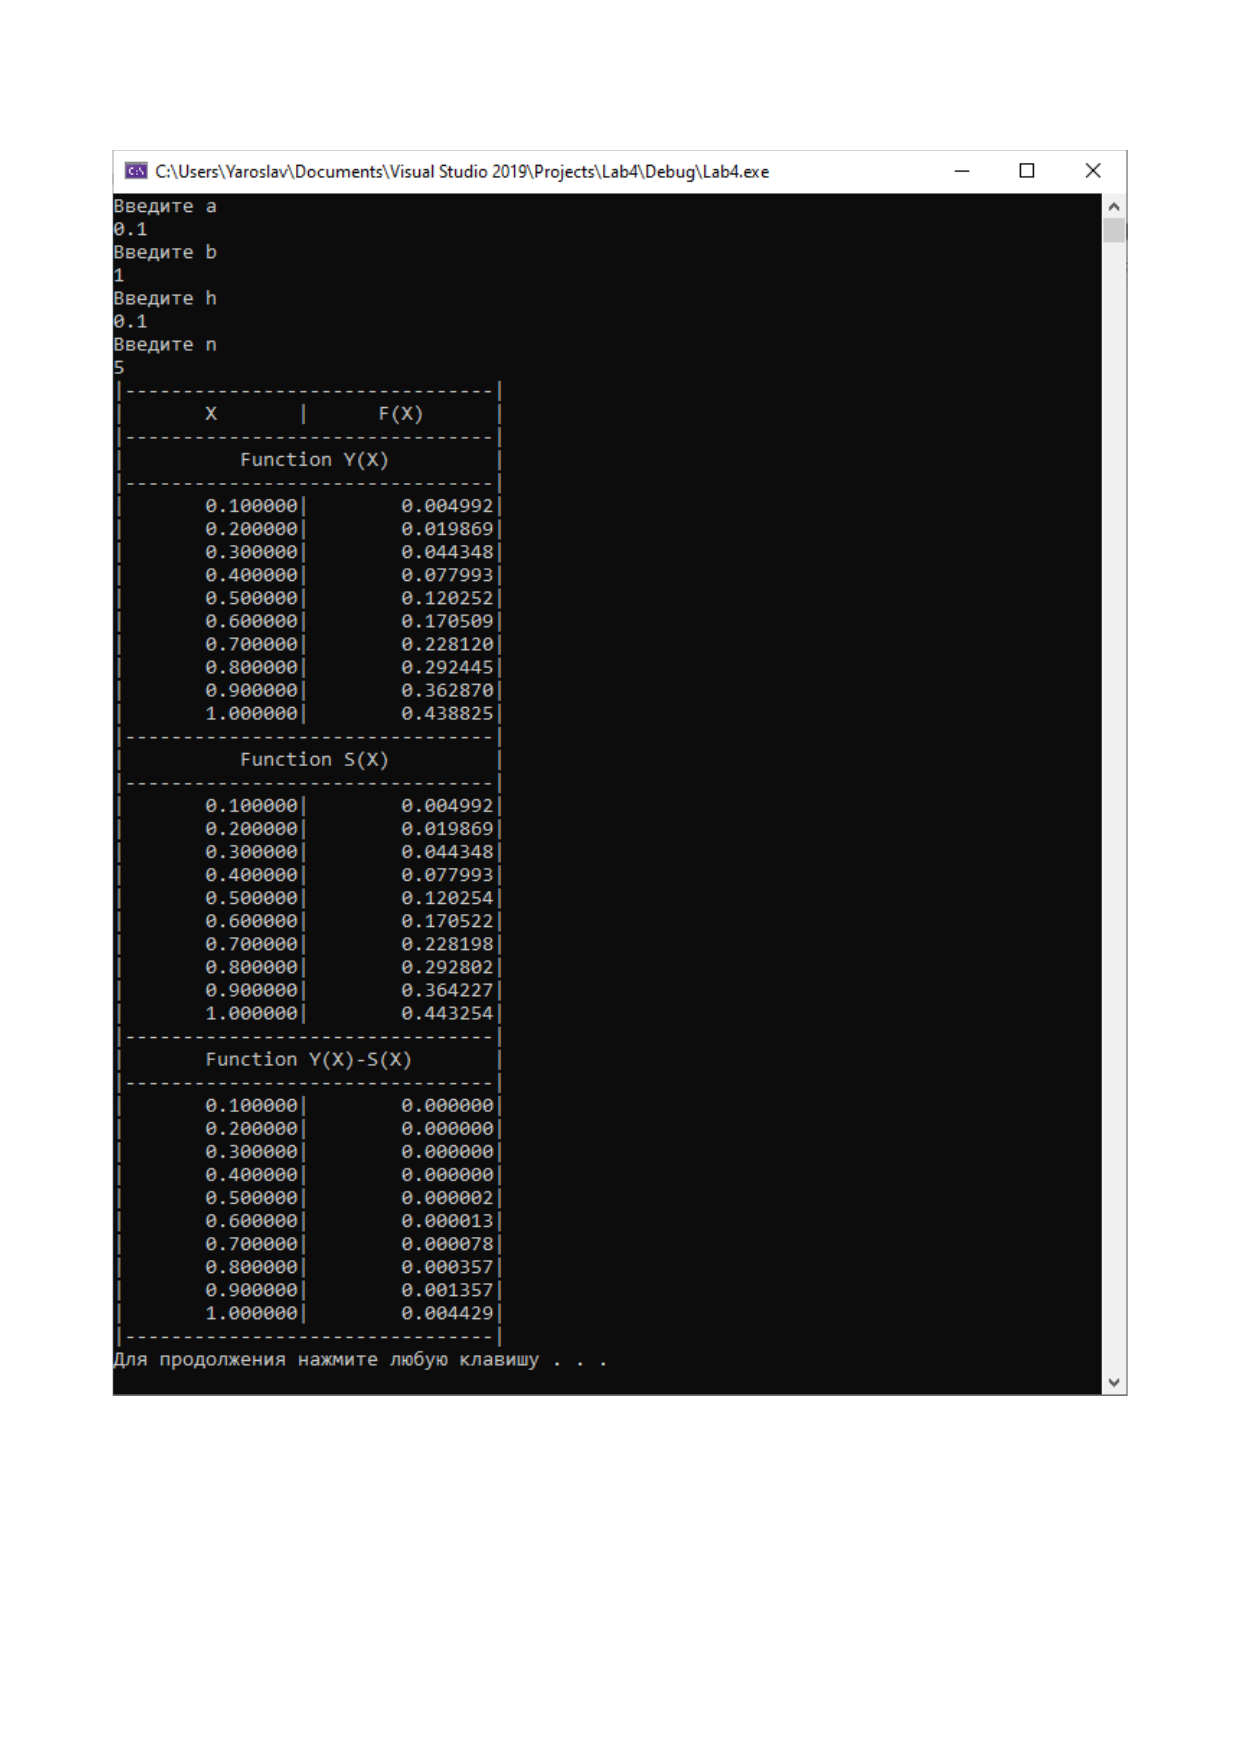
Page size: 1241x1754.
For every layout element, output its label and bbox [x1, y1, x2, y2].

picture [112, 150, 1128, 1396]
